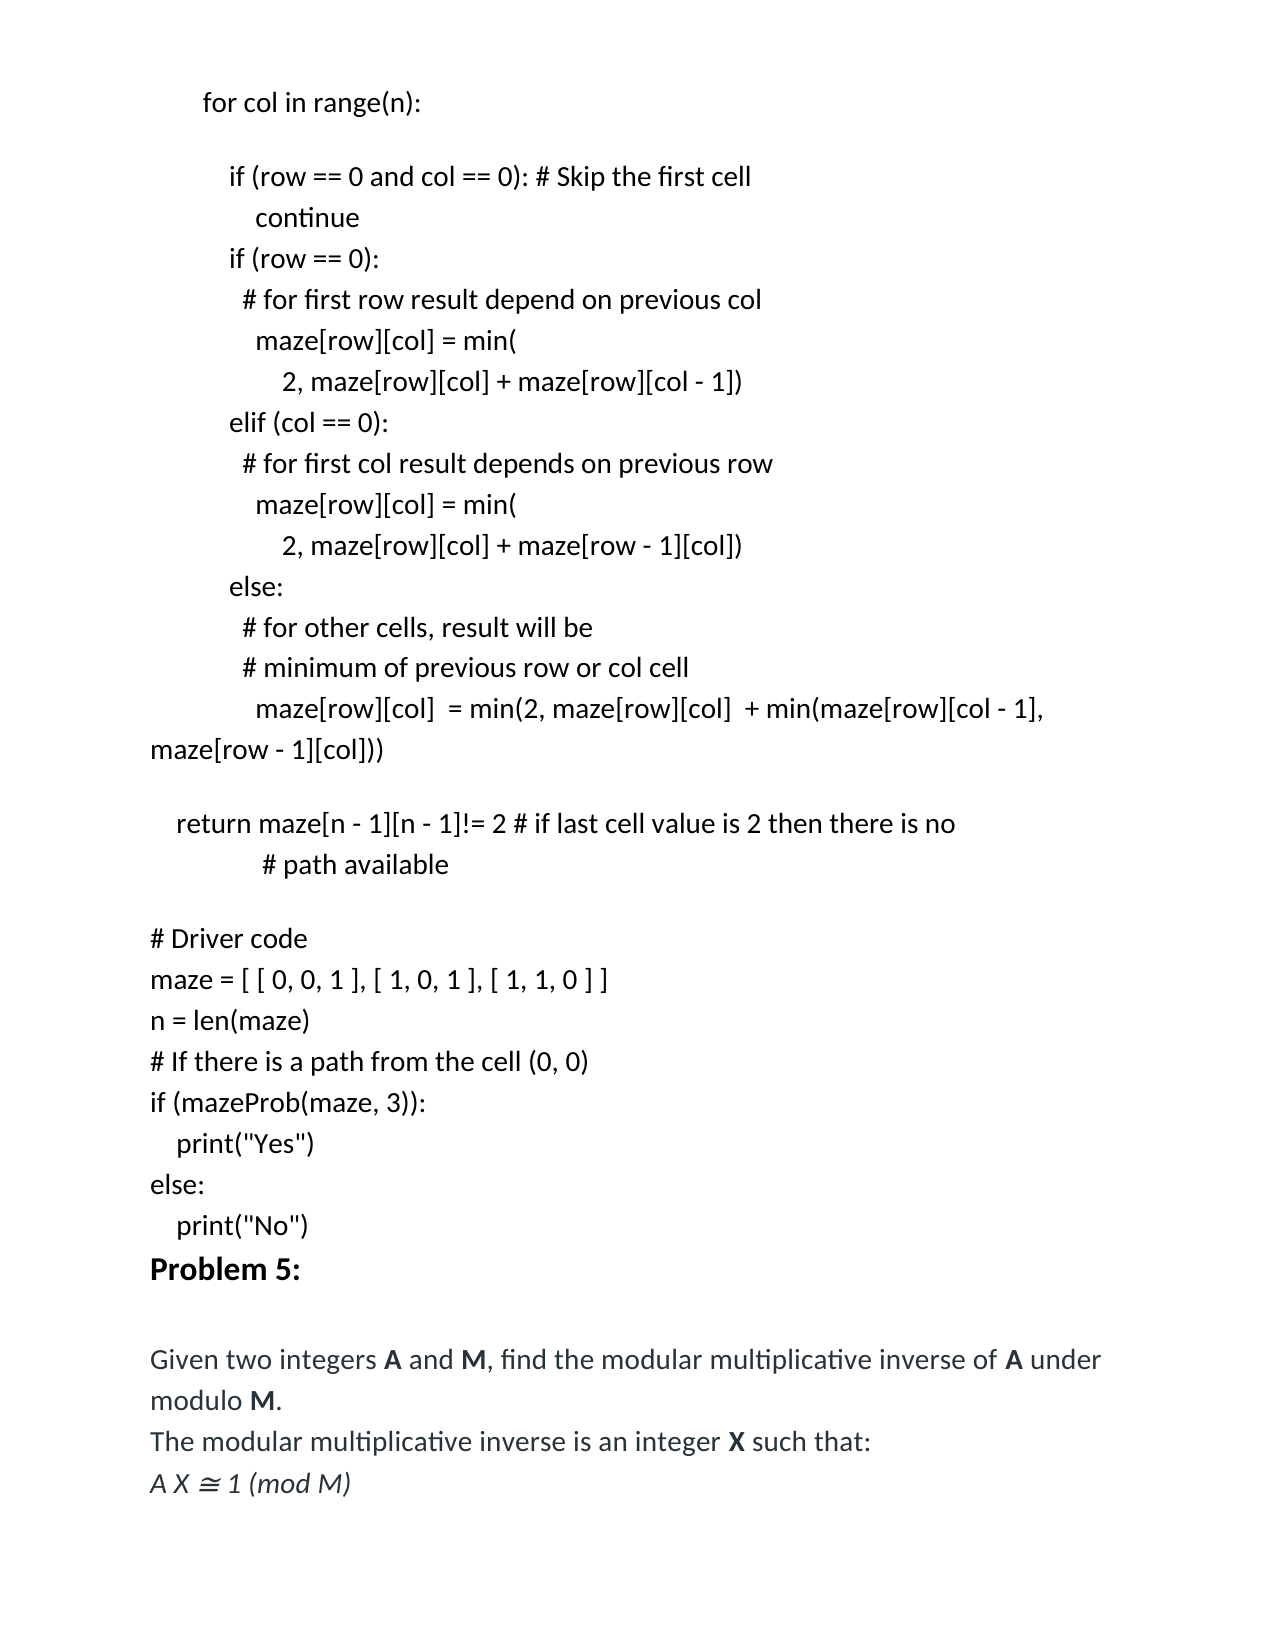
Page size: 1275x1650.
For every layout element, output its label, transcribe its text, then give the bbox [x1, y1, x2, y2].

text # path available [150, 846, 1162, 882]
text maze[row][col] = min(2, maze[row][col] + min(maze[row][col - 1], maze[row - 1][col])) [150, 691, 1162, 767]
text elif (col == 0): [150, 404, 1162, 439]
text maze[row][col] = min( [150, 486, 1162, 521]
text # for first row result depend on previous col [150, 281, 1162, 317]
text if (mazeProb(maze, 3)): [150, 1084, 1162, 1120]
text # for first col result depends on previous row [150, 445, 1162, 481]
text n = len(maze) [150, 1002, 1162, 1038]
text A X ≅ 1 (mod M) [150, 1464, 1162, 1500]
text print("Yes") [150, 1125, 1162, 1161]
text return maze[n - 1][n - 1]!= 2 # if last cell value is 2 then there is no [150, 805, 1162, 841]
text Given two integers A and M, find the modular multiplicative inverse of A under modulo M. The modular multiplicative inverse is an integer X such that: [150, 1341, 1162, 1459]
text Problem 5: [150, 1248, 1162, 1288]
text if (row == 0): [150, 240, 1162, 276]
text # for other cells, result will be [150, 609, 1162, 644]
text print("No") [150, 1207, 1162, 1242]
text maze = [ [ 0, 0, 1 ], [ 1, 0, 1 ], [ 1, 1, 0 ] ] [150, 961, 1162, 997]
text # minimum of previous row or col cell [150, 649, 1162, 685]
text if (row == 0 and col == 0): # Skip the first cell [150, 158, 1162, 194]
text continue [150, 199, 1162, 235]
text 2, maze[row][col] + maze[row][col - 1]) [150, 363, 1162, 399]
text 2, maze[row][col] + maze[row - 1][col]) [150, 527, 1162, 562]
text maze[row][col] = min( [150, 322, 1162, 358]
text # If there is a path from the cell (0, 0) [150, 1043, 1162, 1079]
text else: [150, 568, 1162, 603]
text for col in range(n): [150, 84, 1162, 120]
text # Driver code [150, 920, 1162, 956]
text else: [150, 1166, 1162, 1202]
